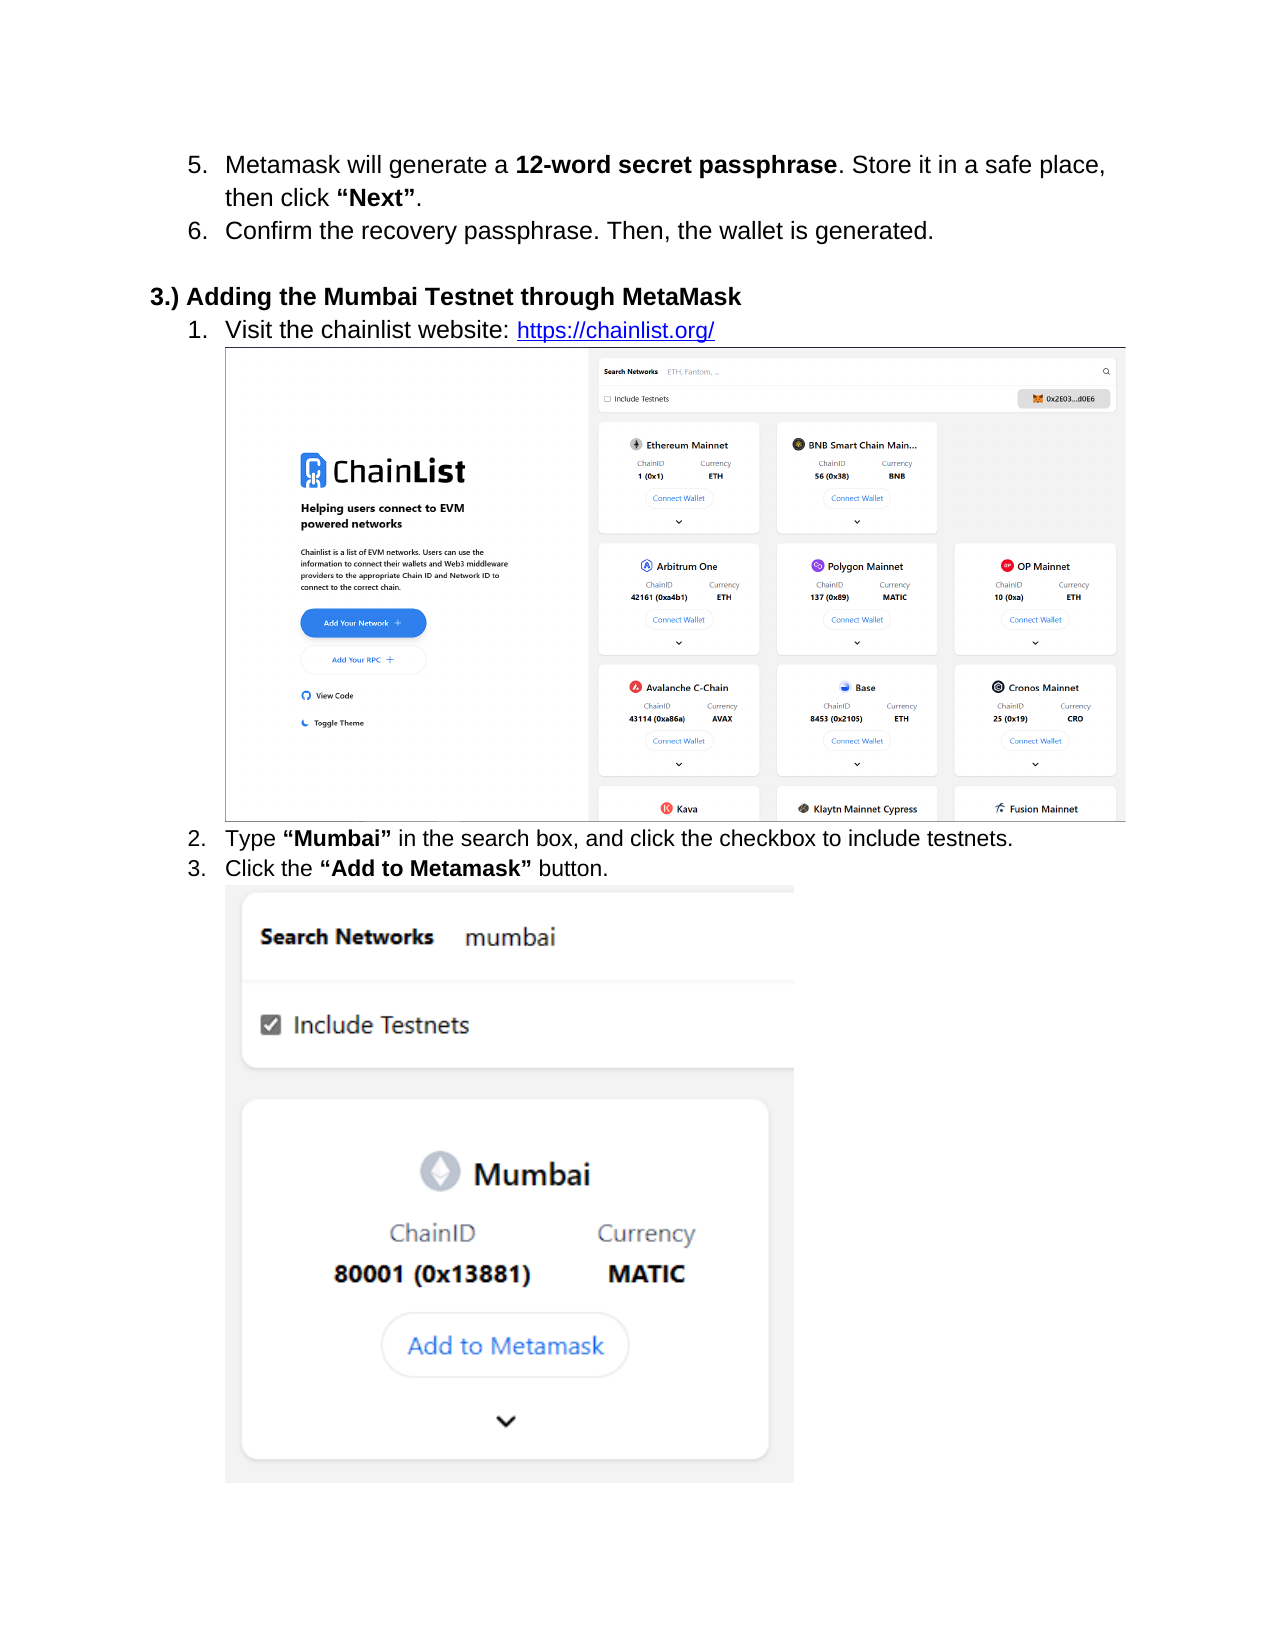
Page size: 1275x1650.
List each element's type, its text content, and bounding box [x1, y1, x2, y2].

list Metamask will generate a 12-word secret passphrase. Store it in a safe place, then click “Next”. [187, 150, 1125, 212]
list Type “Mumbai” in the search box, and click the checkbox to include testnets. [187, 825, 1125, 851]
list Confirm the recovery passphrase. Then, the wallet is generated. [187, 216, 1125, 245]
text 3.) Adding the Mumbai Testnet through MetaMask [150, 282, 1125, 311]
picture [225, 885, 794, 1483]
picture [225, 347, 1126, 822]
